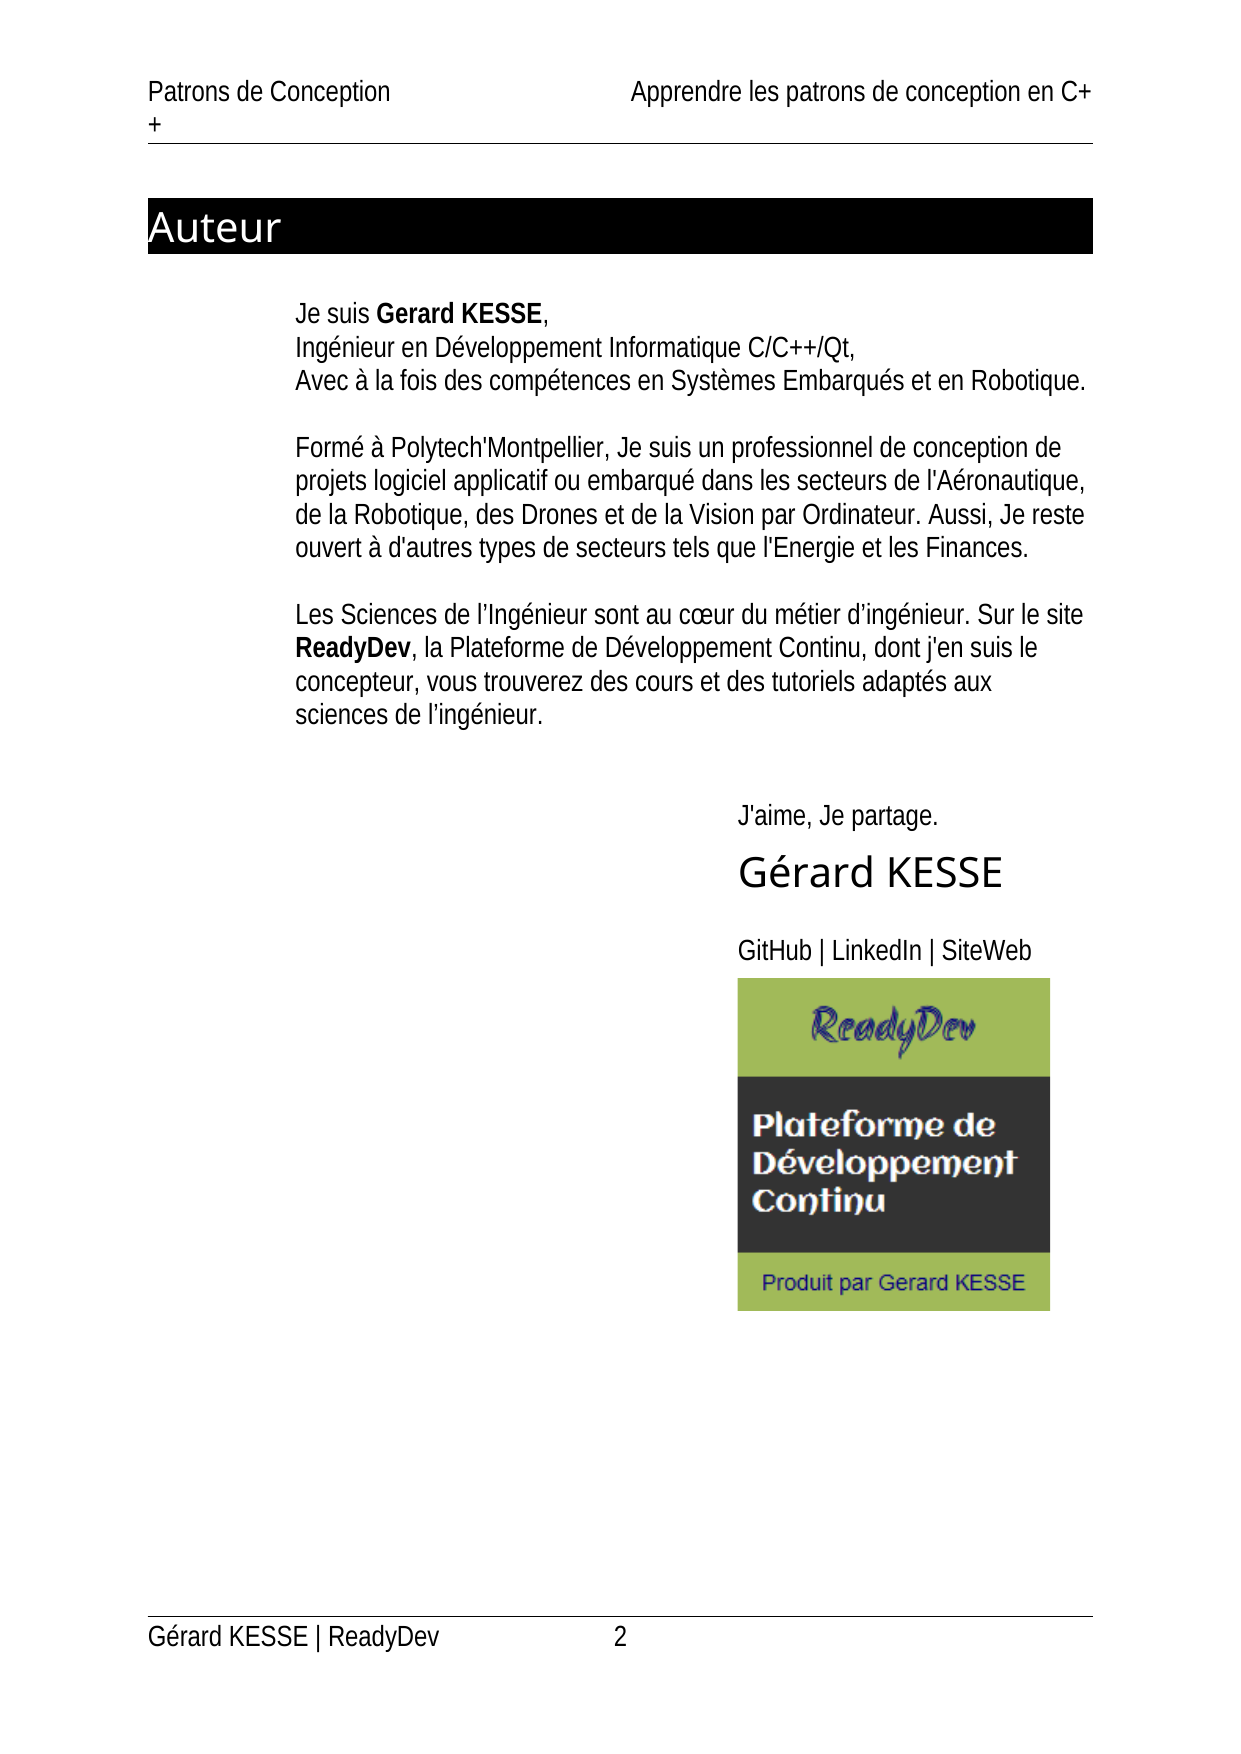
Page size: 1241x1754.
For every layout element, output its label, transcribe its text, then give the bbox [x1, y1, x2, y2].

text Je suis Gerard KESSE, [295, 296, 1093, 330]
text ReadyDev, la Plateforme de Développement Continu, dont j'en suis le concepteur, vous trouverez des cours et des tutoriels adaptés aux sciences de l’ingénieur. [295, 631, 1093, 731]
text Avec à la fois des compétences en Systèmes Embarqués et en Robotique. [295, 363, 1093, 397]
text J'aime, Je partage. [738, 798, 1093, 831]
picture [737, 978, 1050, 1311]
text Les Sciences de l’Ingénieur sont au cœur du métier d’ingénieur. Sur le site [295, 597, 1093, 631]
text GitHub | LinkedIn | SiteWeb [738, 933, 1093, 967]
text Ingénieur en Développement Informatique C/C++/Qt, [295, 330, 1093, 363]
subtitle Auteur [148, 198, 1093, 254]
text Gérard KESSE [738, 843, 1093, 900]
text Formé à Polytech'Montpellier, Je suis un professionnel de conception de projets logiciel applicatif ou embarqué dans les secteurs de l'Aéronautique, de la Robotique, des Drones et de la Vision par Ordinateur. Aussi, Je reste ouvert à d'autres types de secteurs tels que l'Energie et les Finances. [295, 430, 1093, 564]
